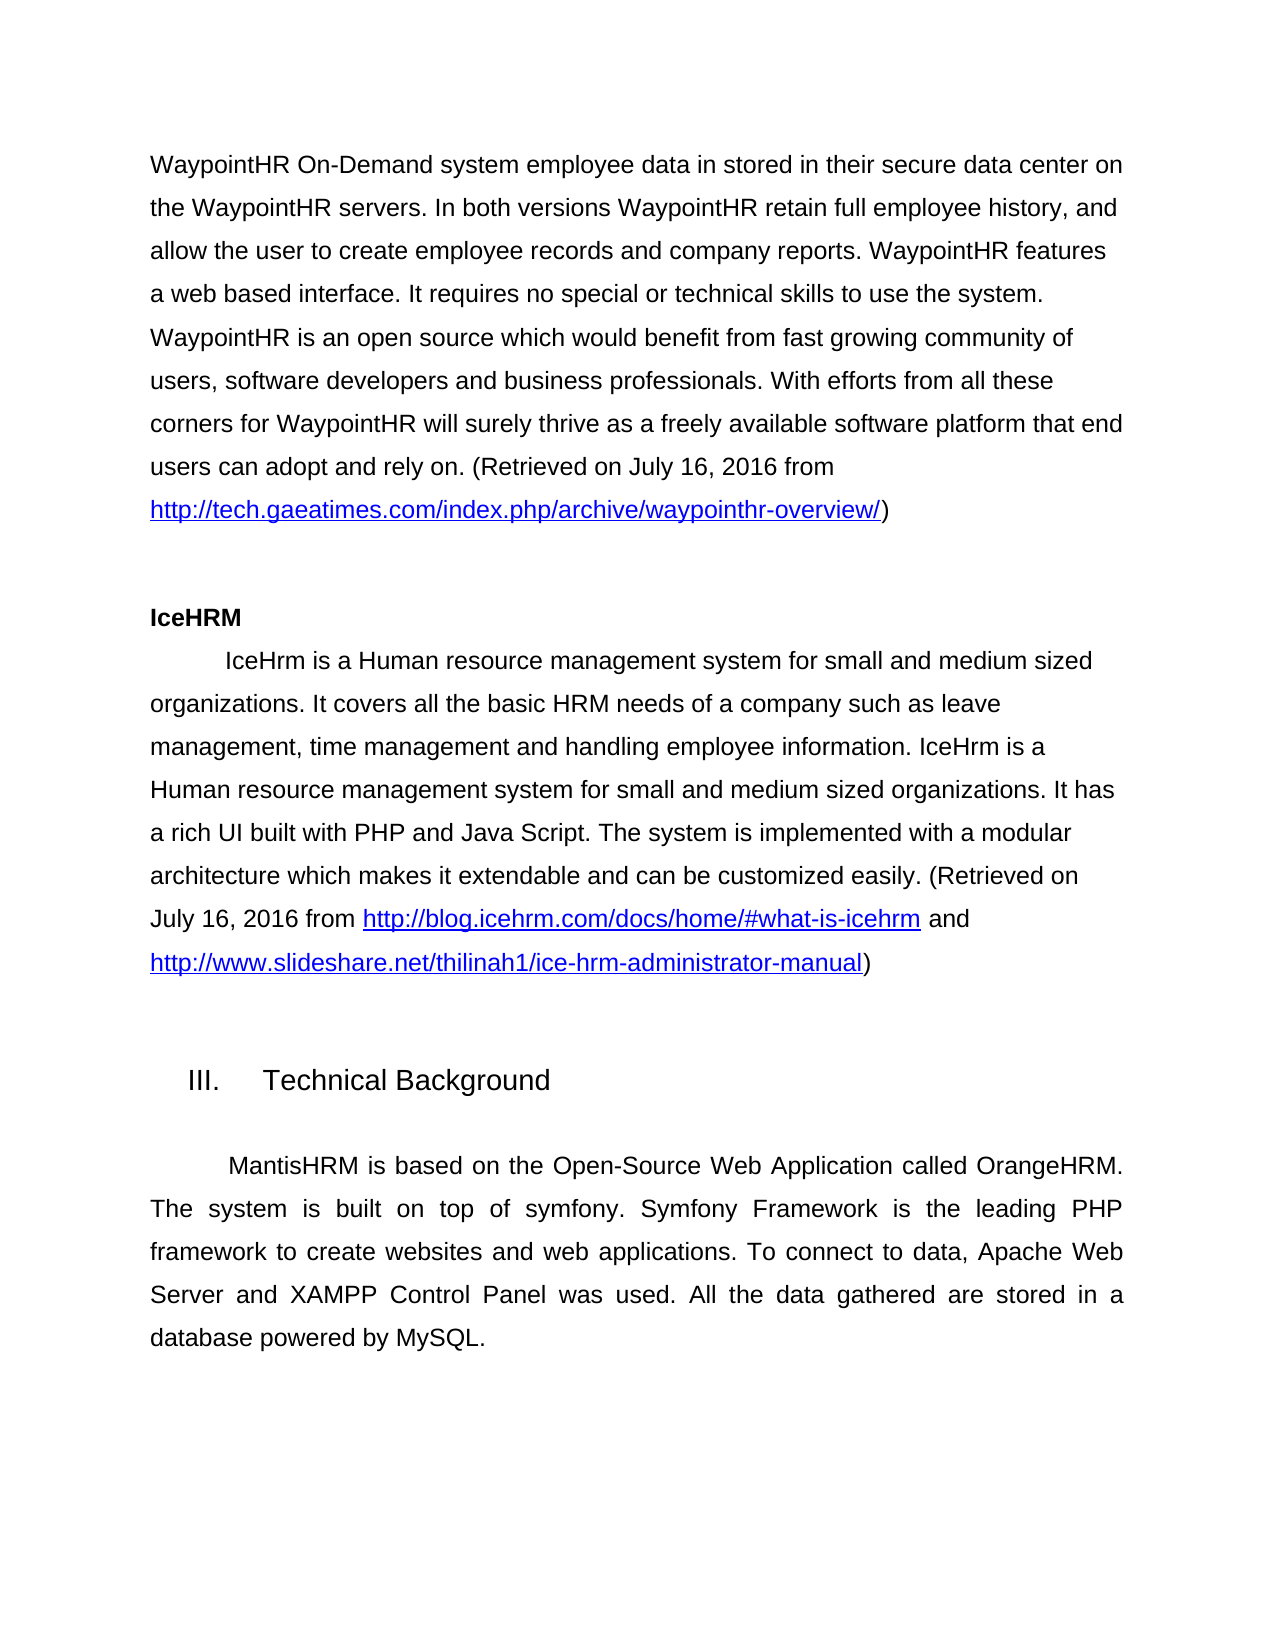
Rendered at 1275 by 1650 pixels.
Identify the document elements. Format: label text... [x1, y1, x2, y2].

text MantisHRM is based on the Open-Source Web Application called OrangeHRM. The system is built on top of symfony. Symfony Framework is the leading PHP framework to create websites and web applications. To connect to data, Apache Web Server and XAMPP Control Panel was used. All the data gathered are stored in a database powered by MySQL. [150, 1151, 1125, 1352]
subtitle Technical Background [187, 1063, 1125, 1097]
text IceHRM IceHrm is a Human resource management system for small and medium sized organizations. It covers all the basic HRM needs of a company such as leave management, time management and handling employee information. IceHrm is a Human resource management system for small and medium sized organizations. It has a rich UI built with PHP and Java Script. The system is implemented with a modular architecture which makes it extendable and can be customized easily. (Retrieved on July 16, 2016 from http://blog.icehrm.com/docs/home/#what-is-icehrm and http://www.slideshare.net/thilinah1/ice-hrm-administrator-manual) [150, 602, 1125, 976]
